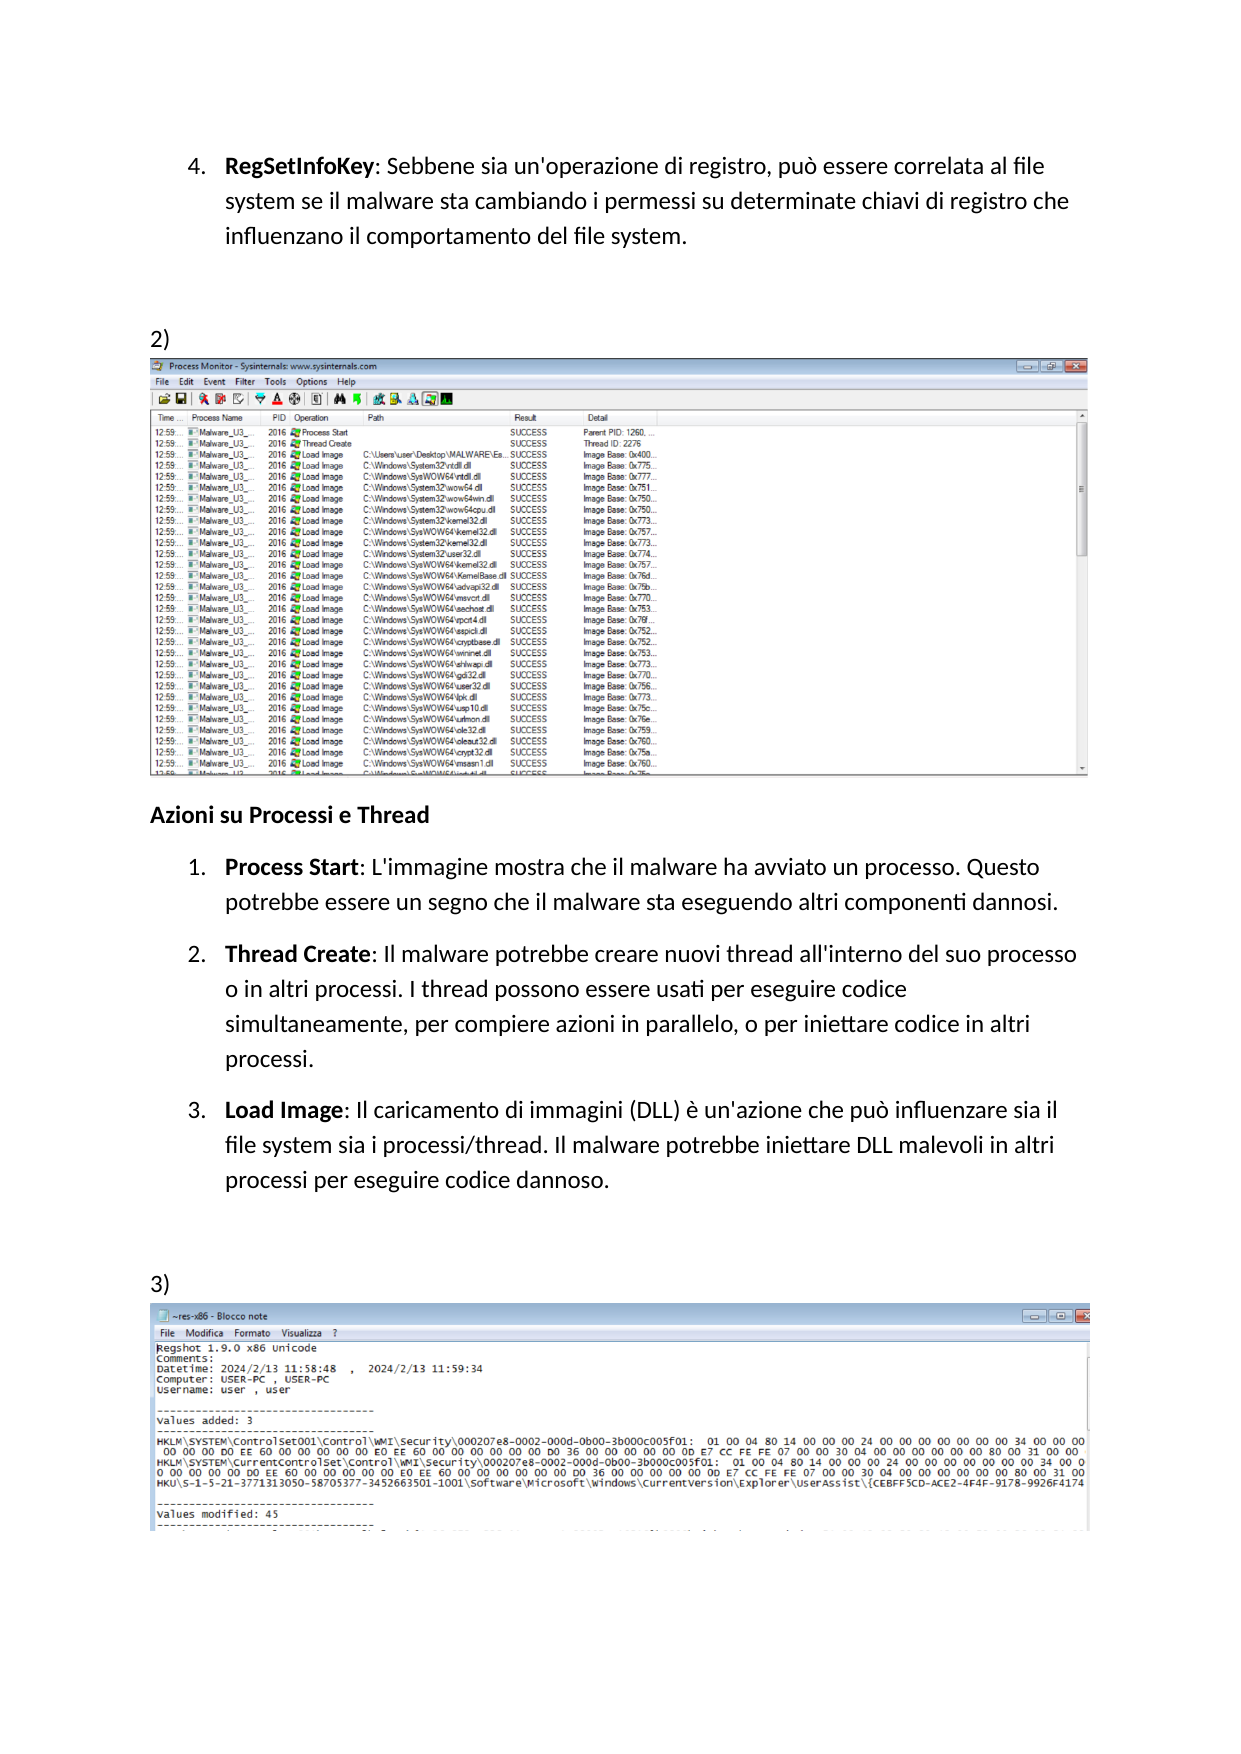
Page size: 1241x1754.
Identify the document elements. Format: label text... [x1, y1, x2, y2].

picture [150, 358, 1088, 778]
list Load Image: Il caricamento di immagini (DLL) è un'azione che può influenzare sia il file system sia i processi/thread. Il malware potrebbe iniettare DLL malevoli in altri processi per eseguire codice dannoso. [187, 1094, 1090, 1195]
text Azioni su Processi e Thread [150, 799, 1090, 830]
picture [150, 1303, 1090, 1531]
list RegSetInfoKey: Sebbene sia un'operazione di registro, può essere correlata al file system se il malware sta cambiando i permessi su determinate chiavi di registro che influenzano il comportamento del file system. [187, 150, 1090, 251]
list Process Start: L'immagine mostra che il malware ha avviato un processo. Questo potrebbe essere un segno che il malware sta eseguendo altri componenti dannosi. [187, 851, 1090, 917]
list Thread Create: Il malware potrebbe creare nuovi thread all'interno del suo processo o in altri processi. I thread possono essere usati per eseguire codice simultaneamente, per compiere azioni in parallelo, o per iniettare codice in altri processi. [187, 938, 1090, 1073]
text 3) [150, 1268, 1090, 1303]
